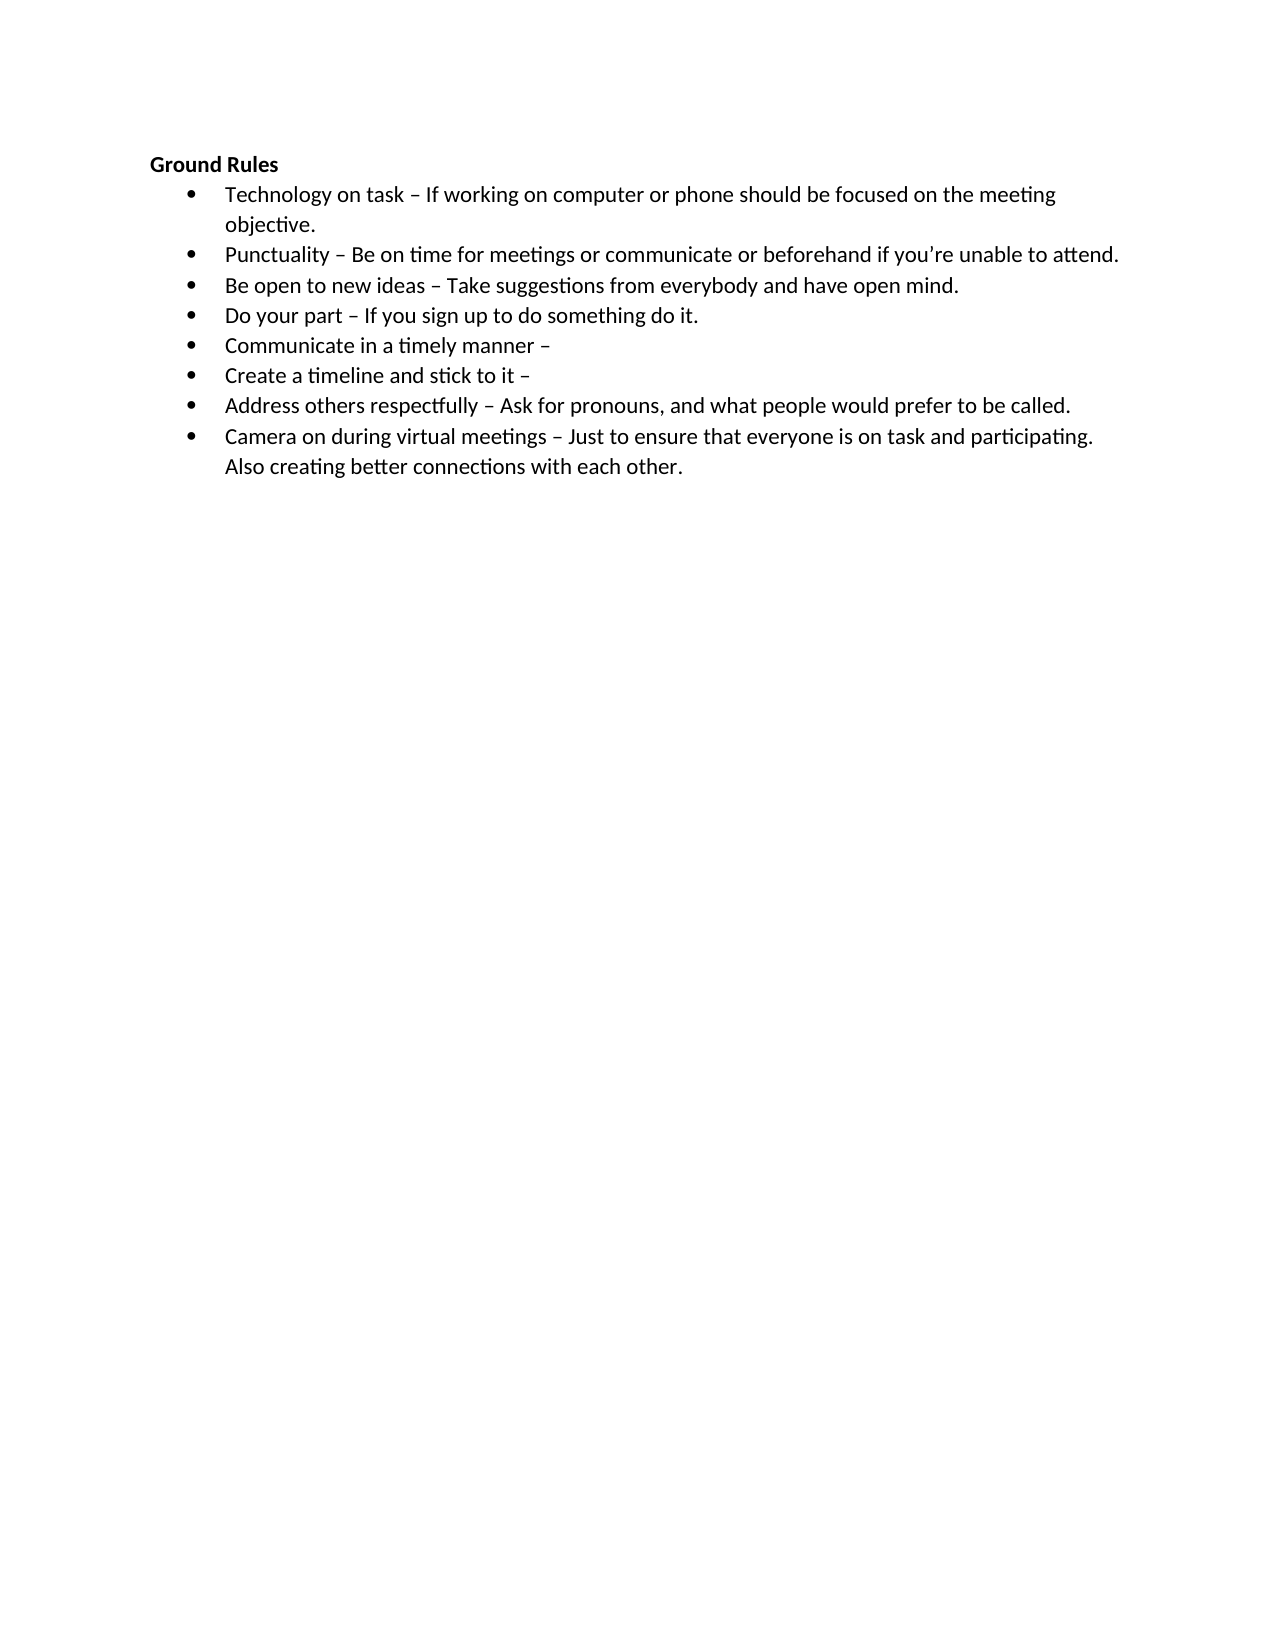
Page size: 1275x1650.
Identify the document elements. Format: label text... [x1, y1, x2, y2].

list Camera on during virtual meetings – Just to ensure that everyone is on task and participating. Also creating better connections with each other. [187, 422, 1125, 480]
list Do your part – If you sign up to do something do it. [187, 301, 1125, 329]
list Be open to new ideas – Take suggestions from everybody and have open mind. [187, 271, 1125, 299]
list Communicate in a timely manner – [187, 331, 1125, 359]
text Ground Rules [150, 150, 1125, 178]
list Create a timeline and stick to it – [187, 361, 1125, 389]
list Address others respectfully – Ask for pronouns, and what people would prefer to be called. [187, 392, 1125, 420]
list Punctuality – Be on time for meetings or communicate or beforehand if you’re unable to attend. [187, 241, 1125, 269]
list Technology on task – If working on computer or phone should be focused on the meeting objective. [187, 180, 1125, 238]
